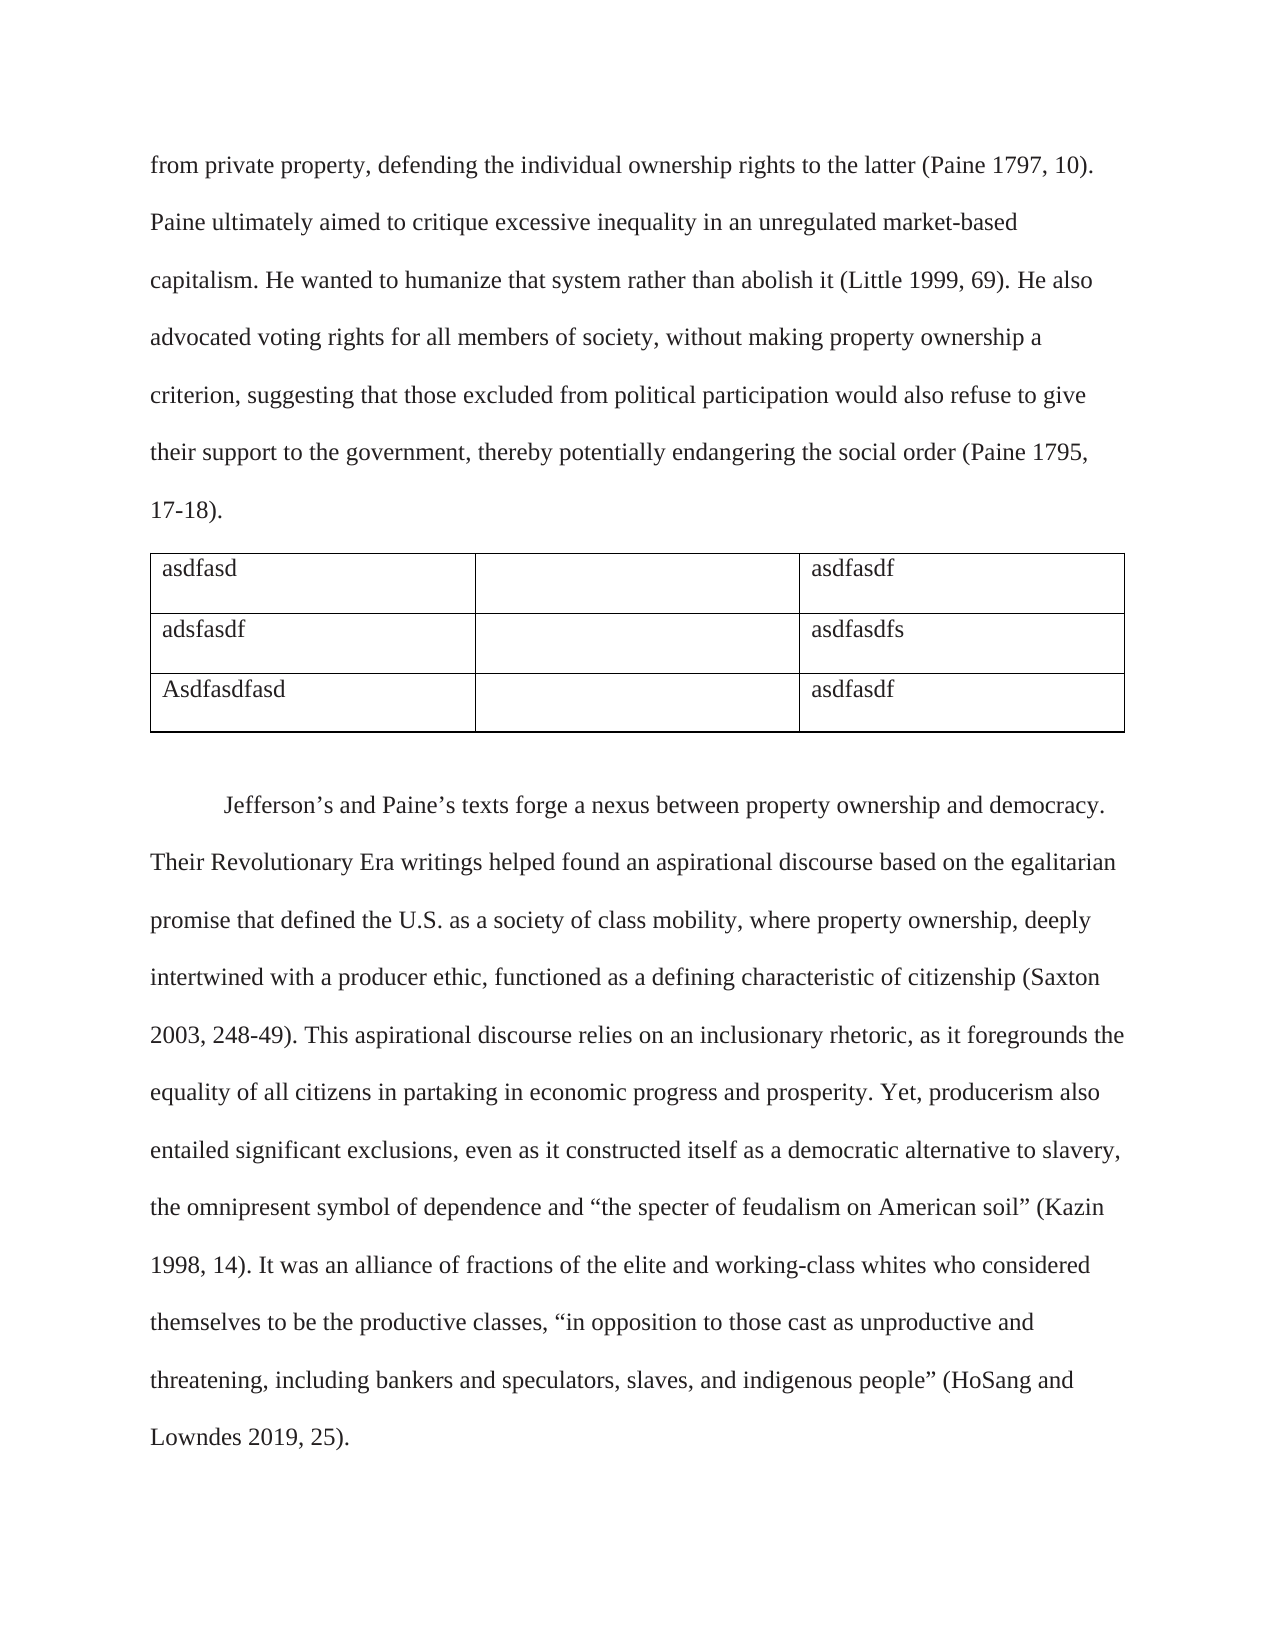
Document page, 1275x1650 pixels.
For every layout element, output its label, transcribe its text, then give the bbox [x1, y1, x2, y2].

table_cell [476, 614, 799, 673]
table_cell asdfasdfs [800, 614, 1124, 673]
table_header asdfasdf [800, 554, 1124, 613]
text Jefferson’s and Paine’s texts forge a nexus between property ownership and democracy. Their Revolutionary Era writings helped found an aspirational discourse based on the egalitarian promise that defined the U.S. as a society of class mobility, where property ownership, deeply intertwined with a producer ethic, functioned as a defining characteristic of citizenship (Saxton 2003, 248-49). This aspirational discourse relies on an inclusionary rhetoric, as it foregrounds the equality of all citizens in partaking in economic progress and prosperity. Yet, producerism also entailed significant exclusions, even as it constructed itself as a democratic alternative to slavery, the omnipresent symbol of dependence and “the specter of feudalism on American soil” (Kazin 1998, 14). It was an alliance of fractions of the elite and working-class whites who considered themselves to be the productive classes, “in opposition to those cast as unproductive and threatening, including bankers and speculators, slaves, and indigenous people” (HoSang and Lowndes 2019, 25). [150, 790, 1125, 1451]
table_header asdfasd [151, 554, 475, 613]
table_cell adsfasdf [151, 614, 475, 673]
table_header [476, 554, 799, 613]
table_cell Asdfasdfasd [151, 674, 475, 731]
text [150, 150, 1125, 524]
table_cell asdfasdf [800, 674, 1124, 731]
table_cell [476, 674, 799, 731]
